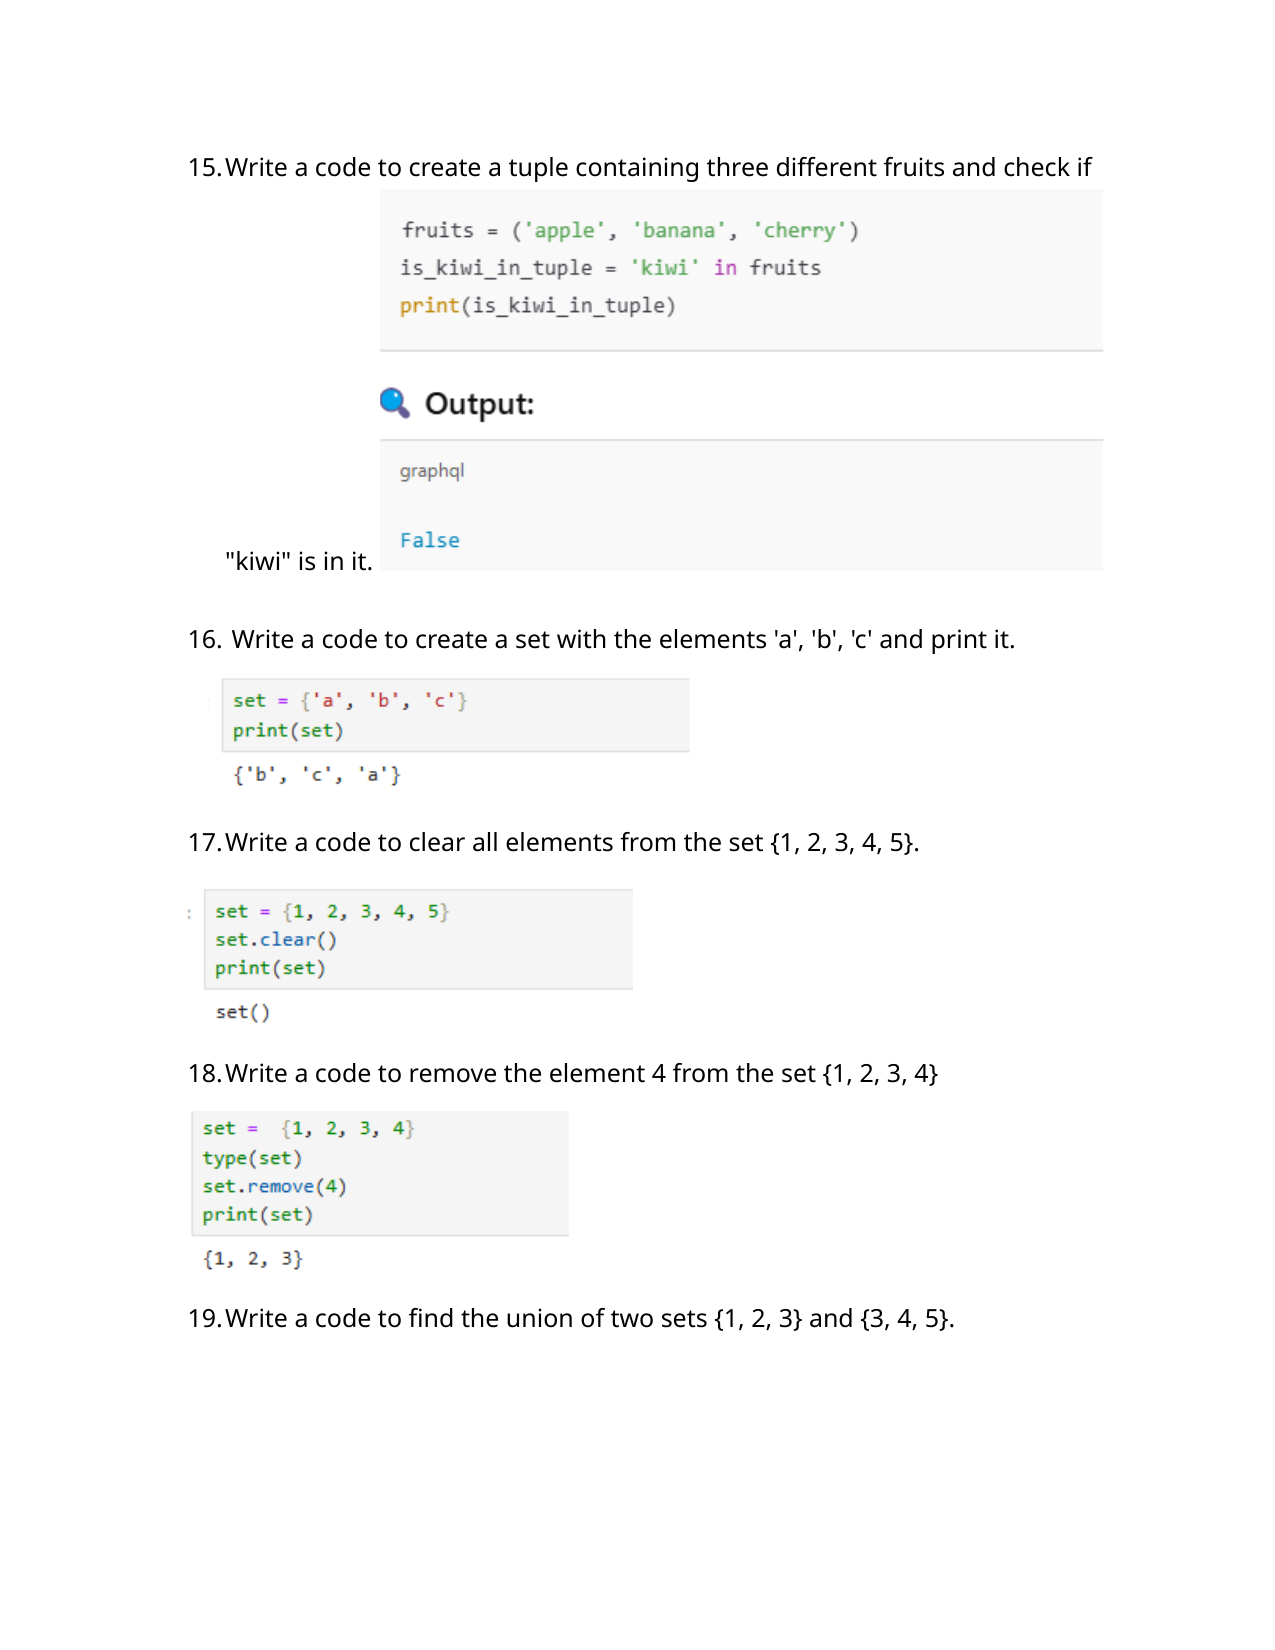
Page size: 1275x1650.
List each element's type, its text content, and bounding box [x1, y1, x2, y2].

list Write a code to find the union of two sets {1, 2, 3} and {3, 4, 5}. [187, 1300, 1125, 1334]
list Write a code to create a set with the elements 'a', 'b', 'c' and print it. [187, 622, 1125, 656]
picture [187, 880, 633, 1034]
list Write a code to clear all elements from the set {1, 2, 3, 4, 5}. [187, 825, 1125, 859]
picture [187, 1111, 569, 1279]
picture [208, 677, 690, 803]
picture [380, 189, 1104, 571]
list Write a code to remove the element 4 from the set {1, 2, 3, 4} [187, 1055, 1125, 1089]
